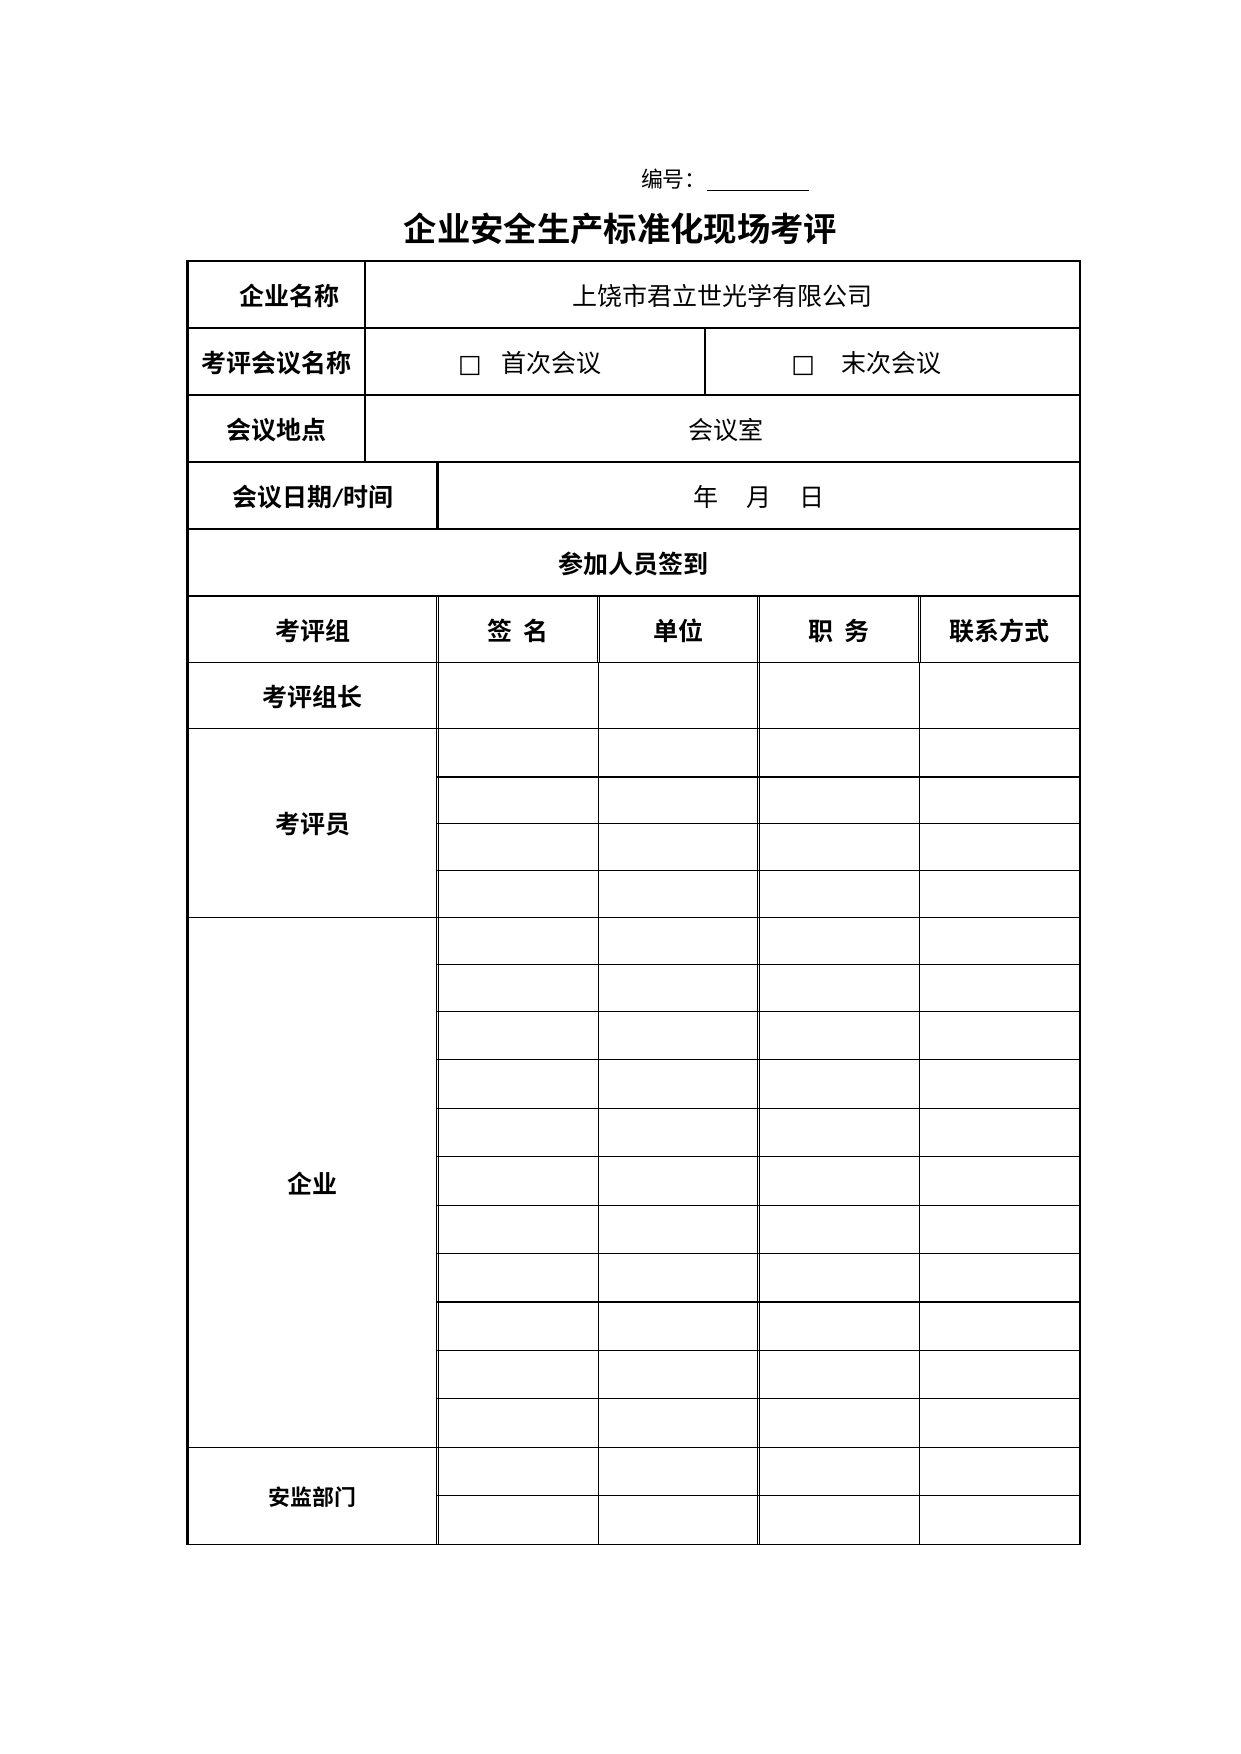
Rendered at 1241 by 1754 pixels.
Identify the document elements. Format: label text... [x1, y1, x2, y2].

table_cell [599, 1060, 757, 1108]
text 编号： [131, 162, 1053, 194]
table_cell 会议室 [366, 396, 1079, 461]
table_cell 考评会议名称 [189, 329, 364, 394]
table_cell [920, 824, 1079, 870]
table_cell [760, 965, 919, 1011]
table_header 上饶市君立世光学有限公司 [366, 262, 1079, 327]
table_cell [599, 1496, 757, 1544]
table_cell [920, 1060, 1079, 1108]
table_cell [760, 1254, 919, 1301]
table_cell 考评组 [189, 597, 436, 662]
table_cell [439, 729, 598, 776]
table_cell [439, 1012, 598, 1059]
table_cell [760, 1012, 919, 1059]
table_cell 会议地点 [189, 396, 364, 461]
table_cell [920, 1496, 1079, 1544]
table_cell [599, 918, 757, 964]
table_cell [599, 1303, 757, 1350]
table_cell [760, 871, 919, 917]
table_cell [439, 824, 598, 870]
table_cell [439, 1254, 598, 1301]
table_cell [920, 1303, 1079, 1350]
table_cell [599, 1109, 757, 1156]
table_cell [920, 1012, 1079, 1059]
table_cell [760, 1303, 919, 1350]
table_cell [920, 1399, 1079, 1447]
table_cell [760, 1109, 919, 1156]
table_cell [920, 1448, 1079, 1495]
table_cell 联系方式 [921, 597, 1079, 662]
table_cell [439, 1496, 598, 1544]
table_cell [439, 1157, 598, 1204]
table_cell 考评组长 [189, 663, 436, 728]
table_cell [439, 965, 598, 1011]
table_cell [760, 729, 919, 776]
table_cell [599, 1157, 757, 1204]
table_header 企业名称 [189, 262, 364, 327]
table_cell [760, 1157, 919, 1204]
table_cell [439, 663, 598, 728]
table_cell [760, 778, 919, 823]
table_cell [439, 1303, 598, 1350]
table_cell 安监部门 [189, 1448, 436, 1544]
table_cell [439, 1351, 598, 1398]
table_cell [760, 918, 919, 964]
table_cell [920, 1157, 1079, 1204]
table_cell [920, 1109, 1079, 1156]
table_cell 会议日期/时间 [189, 463, 436, 528]
table_cell [439, 1399, 598, 1447]
table_cell 企业 [189, 918, 436, 1447]
table_cell [599, 1012, 757, 1059]
table_cell [599, 1448, 757, 1495]
table_cell [599, 1399, 757, 1447]
table_cell [920, 729, 1079, 776]
table_cell 签 名 [439, 597, 597, 662]
table_cell [599, 778, 757, 823]
table_cell [920, 663, 1079, 728]
table_cell [599, 965, 757, 1011]
table_cell [760, 1496, 919, 1544]
table_cell 职 务 [760, 597, 918, 662]
table_cell [760, 1351, 919, 1398]
table_cell [760, 1206, 919, 1253]
table_cell [439, 1206, 598, 1253]
table_cell □ 末次会议 [706, 329, 1079, 394]
text 企业安全生产标准化现场考评 [187, 194, 1053, 259]
table_cell [760, 1060, 919, 1108]
table_cell [439, 871, 598, 917]
table_cell [760, 1399, 919, 1447]
table_cell 年 月 日 [439, 463, 1079, 528]
table_cell [599, 663, 757, 728]
table_cell [920, 918, 1079, 964]
table_cell 考评员 [189, 729, 436, 917]
table_cell □ 首次会议 [366, 329, 704, 394]
table_cell [439, 1448, 598, 1495]
table_cell [599, 1351, 757, 1398]
table_cell [599, 1206, 757, 1253]
table_cell [920, 1254, 1079, 1301]
table_cell [920, 1351, 1079, 1398]
table_cell [439, 1109, 598, 1156]
table_cell [439, 778, 598, 823]
table_cell [920, 1206, 1079, 1253]
table_cell [599, 729, 757, 776]
table_cell 单位 [600, 597, 757, 662]
table_cell [439, 1060, 598, 1108]
table_cell [760, 663, 919, 728]
table_cell [599, 1254, 757, 1301]
table_cell [920, 778, 1079, 823]
table_cell [439, 918, 598, 964]
table_cell [599, 871, 757, 917]
table_cell [760, 824, 919, 870]
table_cell [920, 965, 1079, 1011]
table_cell [760, 1448, 919, 1495]
table_cell 参加人员签到 [189, 530, 1079, 595]
table_cell [599, 824, 757, 870]
table_cell [920, 871, 1079, 917]
